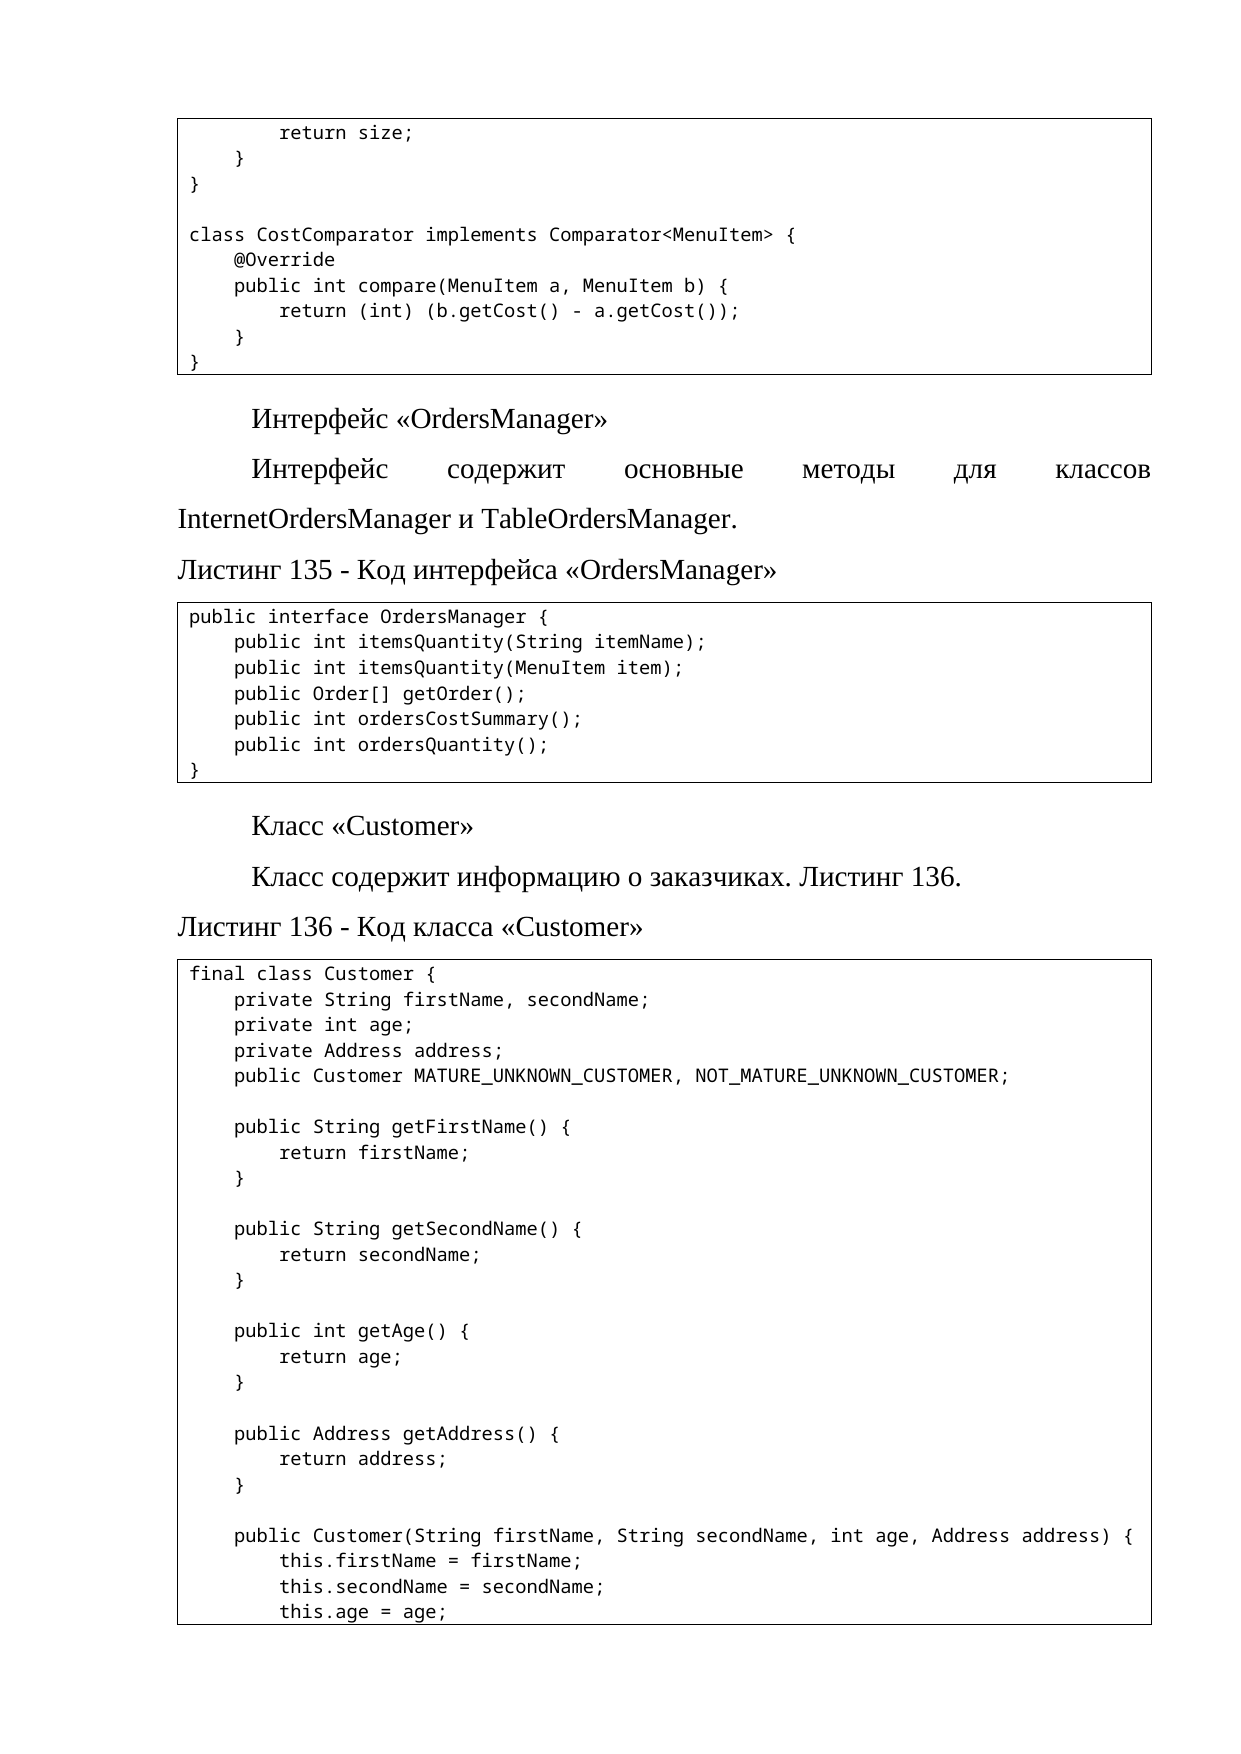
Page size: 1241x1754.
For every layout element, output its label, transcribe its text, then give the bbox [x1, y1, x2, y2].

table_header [178, 119, 1151, 374]
text Интерфейс содержит основные методы для классов InternetOrdersManager и TableOrdersManager. [177, 451, 1152, 535]
text Листинг 136 - Код класса «Customer» [177, 909, 1152, 943]
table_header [178, 960, 1151, 1624]
text Листинг 135 - Код интерфейса «OrdersManager» [177, 552, 1152, 585]
subtitle Интерфейс «OrdersManager» [177, 401, 1152, 434]
table_header public interface OrdersManager { public int itemsQuantity(String itemName); public int itemsQuantity(MenuItem item); public Order[] getOrder(); public int ordersCostSummary(); public int ordersQuantity(); } [178, 603, 1151, 782]
subtitle Класс «Customer» [177, 808, 1152, 842]
text Класс содержит информацию о заказчиках. Листинг 136. [177, 859, 1152, 892]
